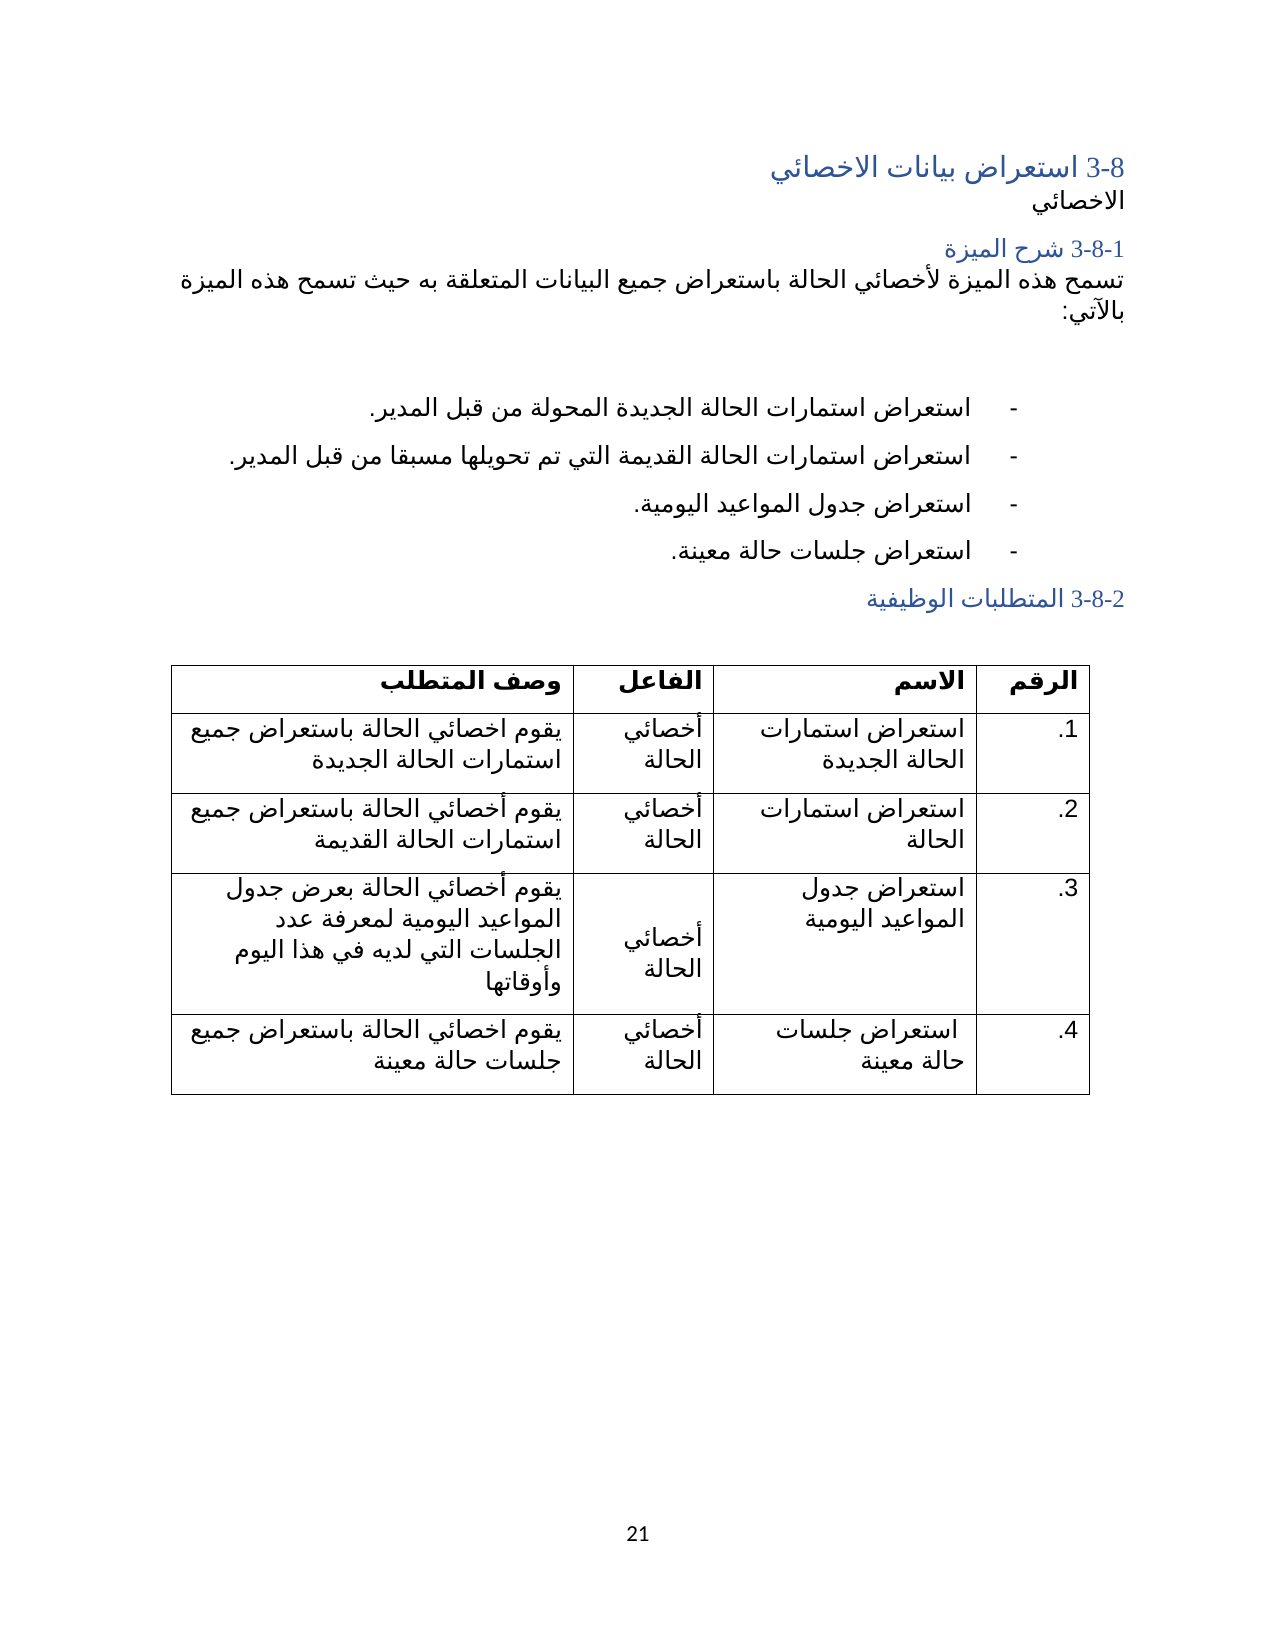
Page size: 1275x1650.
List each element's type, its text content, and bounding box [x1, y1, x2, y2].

table_cell استعراض جلسات حالة معينة [714, 1015, 976, 1094]
table_header الاسم [714, 666, 976, 713]
table_cell يقوم اخصائي الحالة باستعراض جميع جلسات حالة معينة [172, 1015, 573, 1094]
table_cell 1. [977, 714, 1089, 793]
table_header الرقم [977, 666, 1089, 713]
subtitle 3-8 استعراض بيانات الاخصائي [150, 150, 1125, 183]
table_header وصف المتطلب [172, 666, 573, 713]
table_cell أخصائي الحالة [574, 794, 713, 872]
subtitle 3-8-1 شرح الميزة [150, 234, 1125, 263]
table_cell يقوم أخصائي الحالة بعرض جدول المواعيد اليومية لمعرفة عدد الجلسات التي لديه في هذا اليوم وأوقاتها [172, 874, 573, 1014]
table_cell 3. [977, 874, 1089, 1014]
table_cell يقوم أخصائي الحالة باستعراض جميع استمارات الحالة القديمة [172, 794, 573, 872]
table_cell أخصائي الحالة [574, 1015, 713, 1094]
table_cell أخصائي الحالة [574, 874, 713, 1014]
text الاخصائي [150, 186, 1125, 215]
table_cell 2. [977, 794, 1089, 872]
list استعراض استمارات الحالة الجديدة المحولة من قبل المدير. [150, 393, 1009, 422]
list استعراض جدول المواعيد اليومية. [150, 489, 1009, 517]
table_cell يقوم اخصائي الحالة باستعراض جميع استمارات الحالة الجديدة [172, 714, 573, 793]
list استعراض جلسات حالة معينة. [150, 536, 1009, 565]
table_cell استعراض استمارات الحالة [714, 794, 976, 872]
table_cell استعراض استمارات الحالة الجديدة [714, 714, 976, 793]
table_cell أخصائي الحالة [574, 714, 713, 793]
list استعراض استمارات الحالة القديمة التي تم تحويلها مسبقا من قبل المدير. [150, 441, 1009, 470]
table_header الفاعل [574, 666, 713, 713]
subtitle 3-8-2 المتطلبات الوظيفية [150, 584, 1125, 613]
table_cell استعراض جدول المواعيد اليومية [714, 874, 976, 1014]
table_cell 4. [977, 1015, 1089, 1094]
text تسمح هذه الميزة لأخصائي الحالة باستعراض جميع البيانات المتعلقة به حيث تسمح هذه الميزة بالآتي: [150, 265, 1125, 325]
